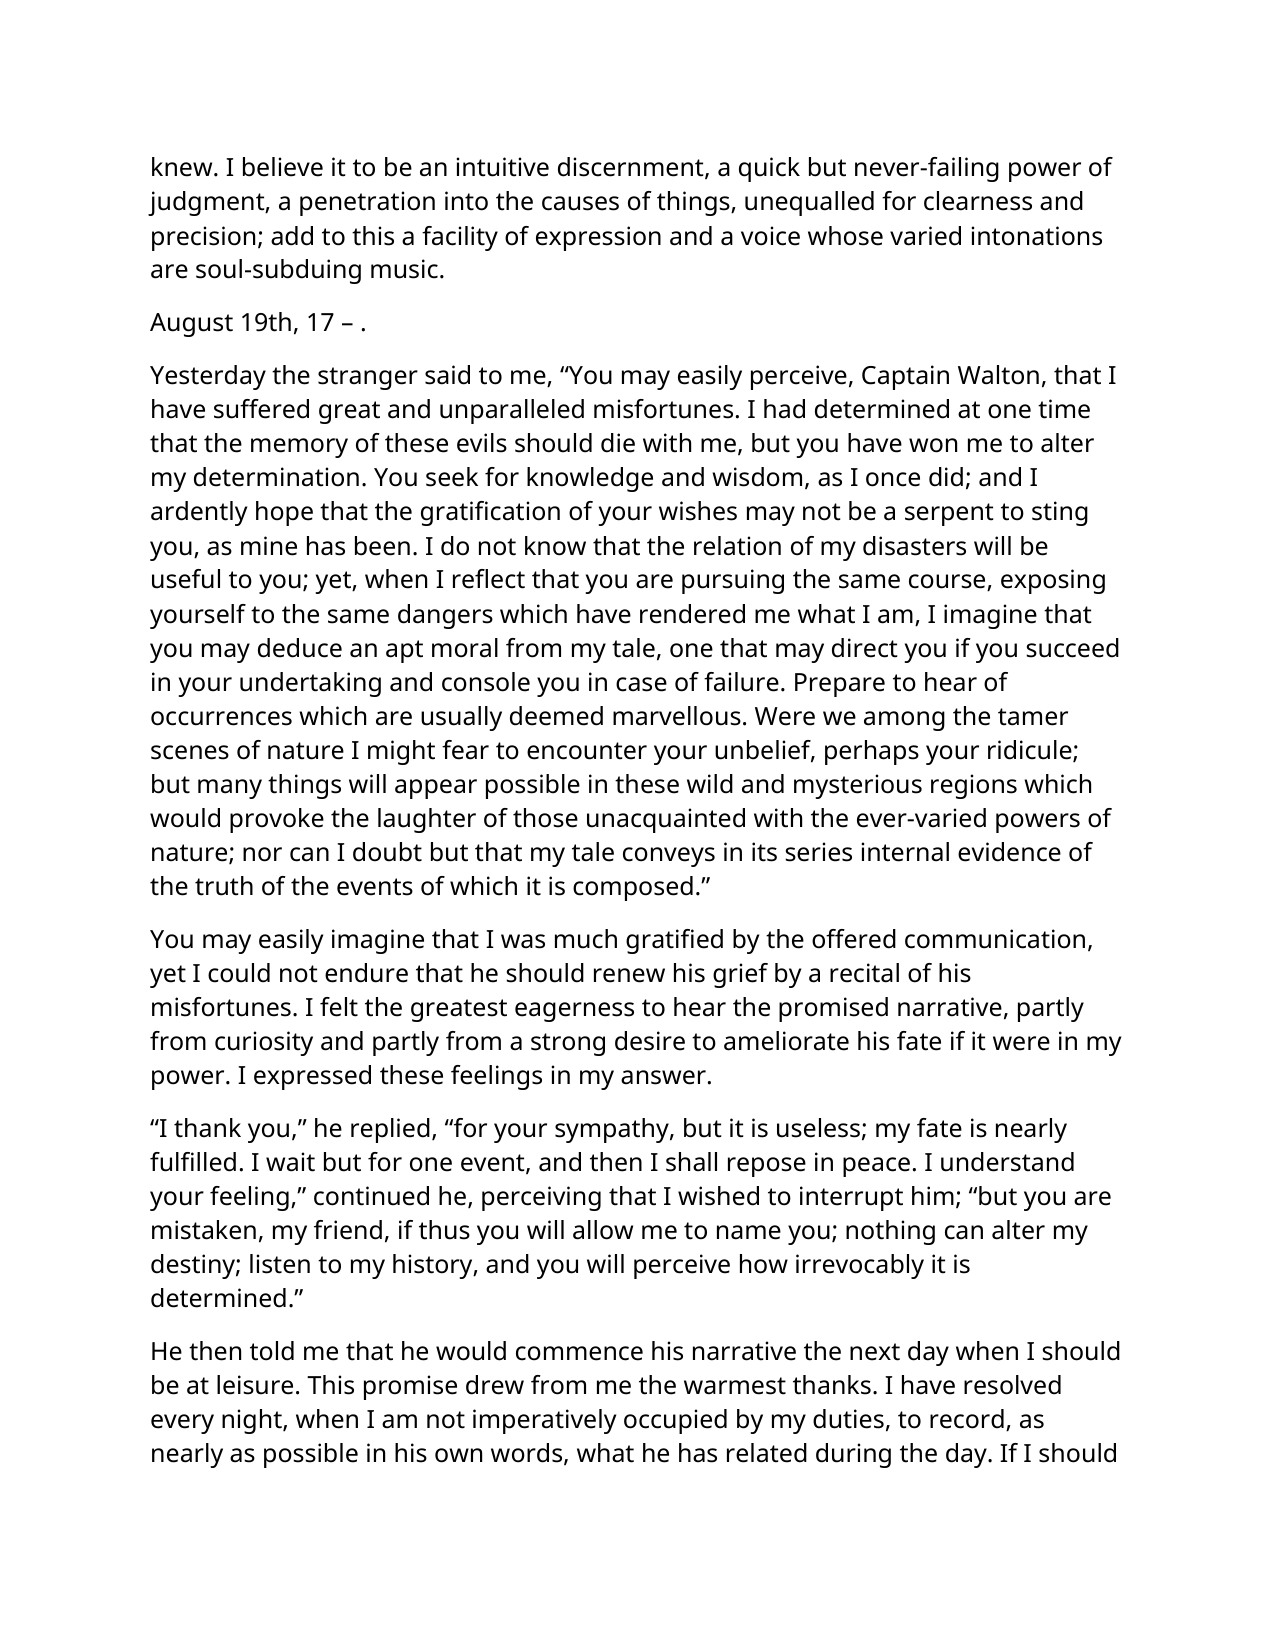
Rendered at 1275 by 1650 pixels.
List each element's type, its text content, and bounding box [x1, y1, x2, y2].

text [150, 150, 1125, 286]
text August 19th, 17 – . [150, 305, 1125, 339]
text “I thank you,” he replied, “for your sympathy, but it is useless; my fate is nearly fulfilled. I wait but for one event, and then I shall repose in peace. I understand your feeling,” continued he, perceiving that I wished to interrupt him; “but you are mistaken, my friend, if thus you will allow me to name you; nothing can alter my destiny; listen to my history, and you will perceive how irrevocably it is determined.” [150, 1111, 1125, 1315]
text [150, 1334, 1125, 1470]
text You may easily imagine that I was much gratified by the offered communication, yet I could not endure that he should renew his grief by a recital of his misfortunes. I felt the greatest eagerness to hear the promised narrative, partly from curiosity and partly from a strong desire to ameliorate his fate if it were in my power. I expressed these feelings in my answer. [150, 922, 1125, 1092]
text Yesterday the stranger said to me, “You may easily perceive, Captain Walton, that I have suffered great and unparalleled misfortunes. I had determined at one time that the memory of these evils should die with me, but you have won me to alter my determination. You seek for knowledge and wisdom, as I once did; and I ardently hope that the gratification of your wishes may not be a serpent to sting you, as mine has been. I do not know that the relation of my disasters will be useful to you; yet, when I reflect that you are pursuing the same course, exposing yourself to the same dangers which have rendered me what I am, I imagine that you may deduce an apt moral from my tale, one that may direct you if you succeed in your undertaking and console you in case of failure. Prepare to hear of occurrences which are usually deemed marvellous. Were we among the tamer scenes of nature I might fear to encounter your unbelief, perhaps your ridicule; but many things will appear possible in these wild and mysterious regions which would provoke the laughter of those unacquainted with the ever-varied powers of nature; nor can I doubt but that my tale conveys in its series internal evidence of the truth of the events of which it is composed.” [150, 358, 1125, 903]
